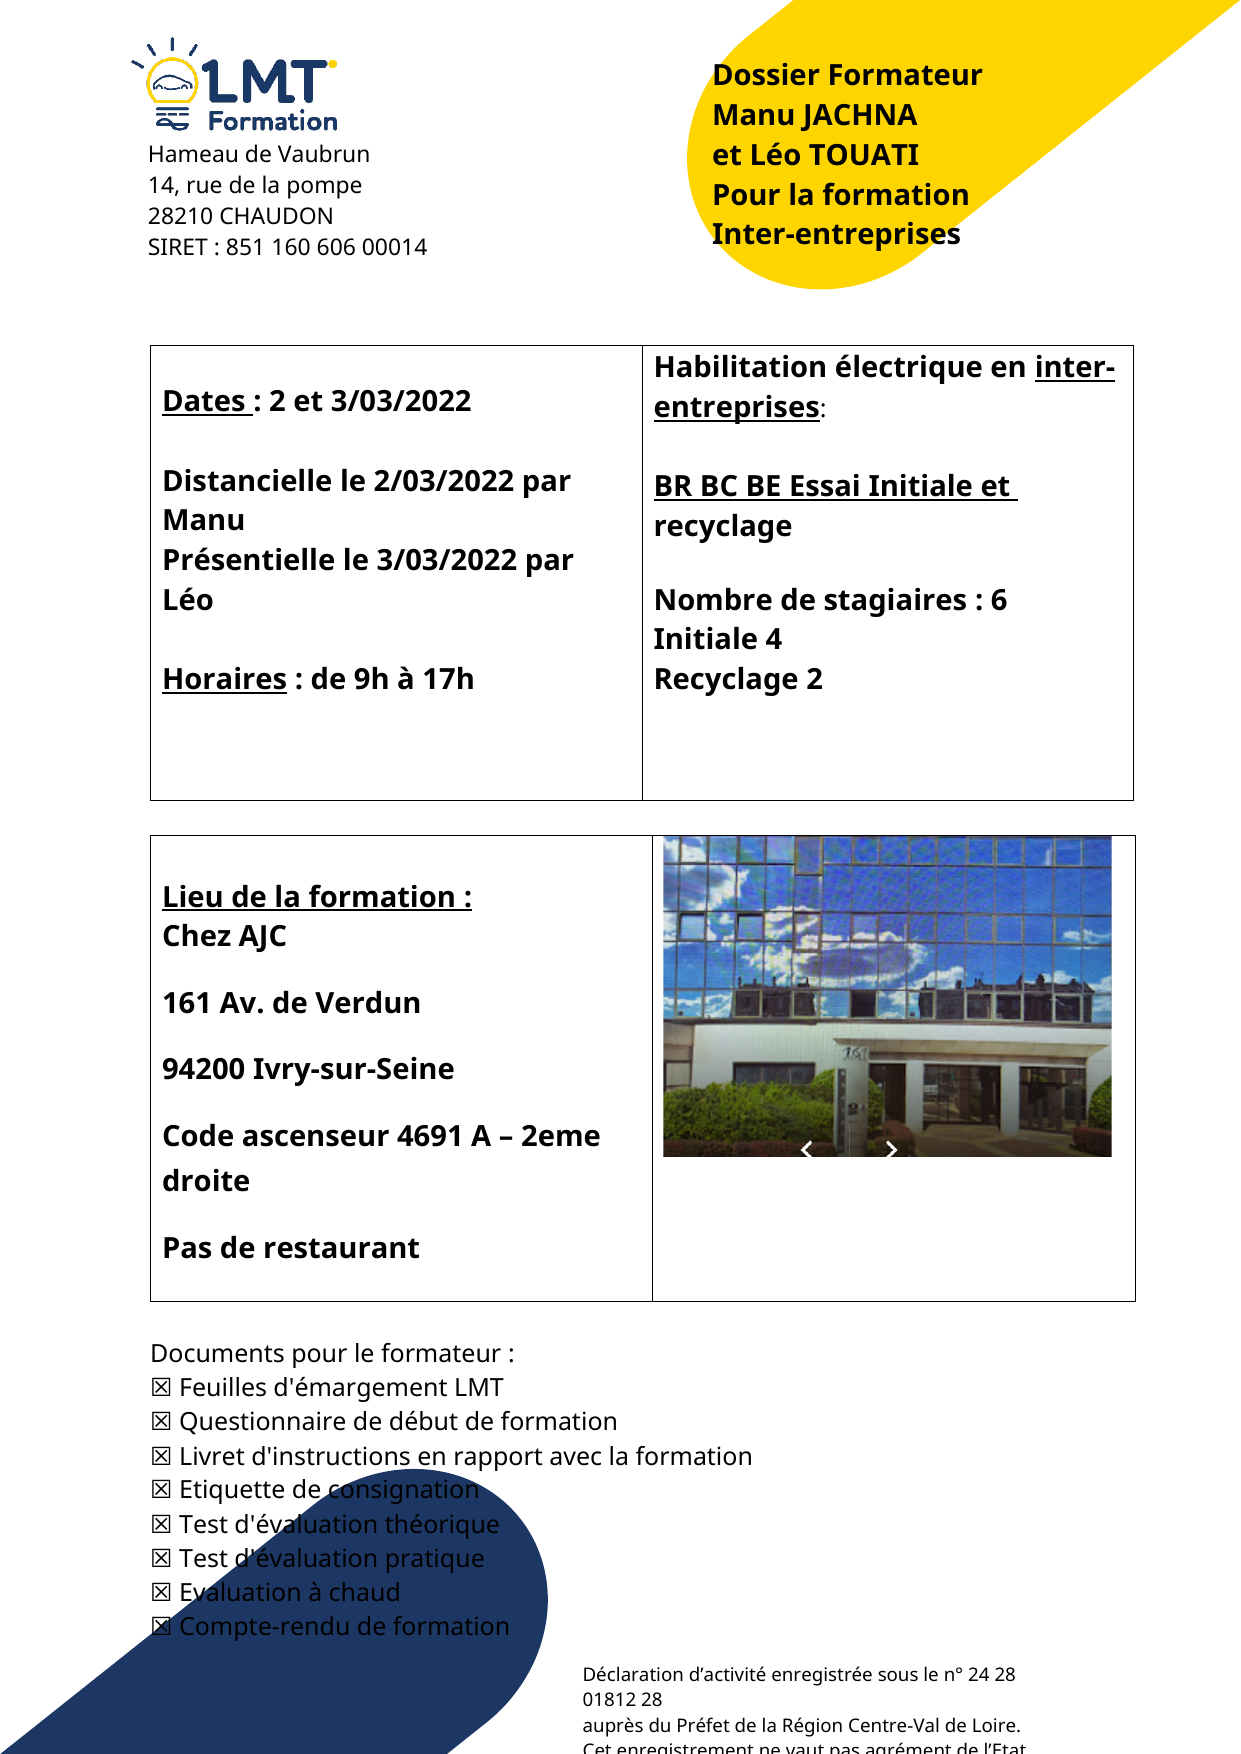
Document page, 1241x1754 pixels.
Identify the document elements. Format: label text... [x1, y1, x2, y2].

table_header Habilitation électrique en inter-entreprises: BR BC BE Essai Initiale et recyclage Nombre de stagiaires : 6 Initiale 4 Recyclage 2 [643, 346, 1133, 800]
text Etiquette de consignation [150, 1472, 1090, 1506]
picture [663, 836, 1112, 1157]
table_header [653, 836, 1135, 1301]
text Evaluation à chaud [150, 1574, 1090, 1608]
picture [121, 32, 347, 136]
text Questionnaire de début de formation [150, 1404, 1090, 1438]
text Test d'évaluation théorique [150, 1506, 1090, 1540]
table_header Dates : 2 et 3/03/2022 Distancielle le 2/03/2022 par Manu Présentielle le 3/03/2022 par Léo Horaires : de 9h à 17h [151, 346, 642, 800]
text Test d'évaluation pratique [150, 1540, 1090, 1574]
text Compte-rendu de formation [150, 1608, 1090, 1642]
table_header Lieu de la formation : Chez AJC 161 Av. de Verdun 94200 Ivry-sur-Seine Code ascenseur 4691 A – 2eme droite Pas de restaurant [151, 836, 652, 1301]
text Feuilles d'émargement LMT [150, 1370, 1090, 1404]
text Documents pour le formateur : [150, 1336, 1090, 1370]
text Livret d'instructions en rapport avec la formation [150, 1438, 1090, 1472]
